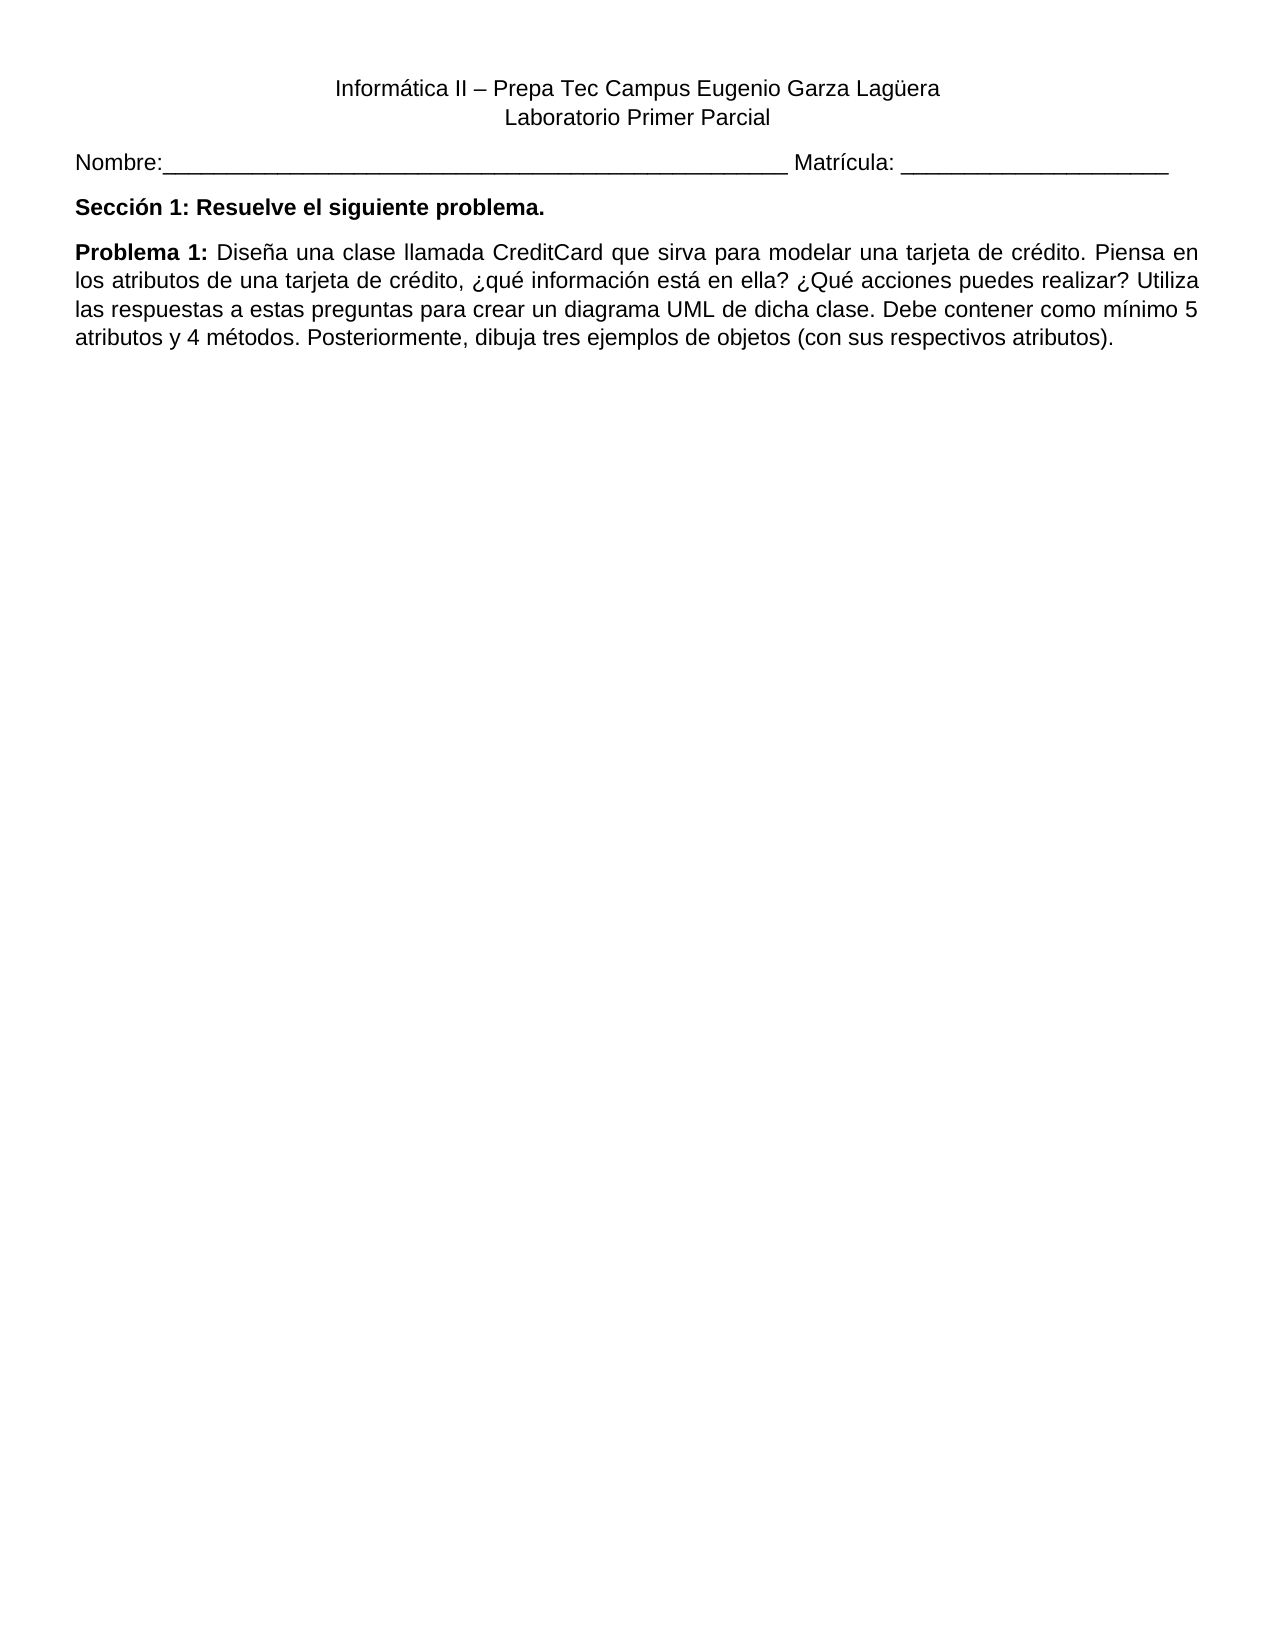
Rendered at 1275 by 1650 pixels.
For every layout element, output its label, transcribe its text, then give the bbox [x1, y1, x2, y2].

text Informática II – Prepa Tec Campus Eugenio Garza Lagüera Laboratorio Primer Parcial [75, 75, 1200, 130]
text Problema 1: Diseña una clase llamada CreditCard que sirva para modelar una tarjeta de crédito. Piensa en los atributos de una tarjeta de crédito, ¿qué información está en ella? ¿Qué acciones puedes realizar? Utiliza las respuestas a estas preguntas para crear un diagrama UML de dicha clase. Debe contener como mínimo 5 atributos y 4 métodos. Posteriormente, dibuja tres ejemplos de objetos (con sus respectivos atributos). [75, 239, 1200, 350]
text Nombre:_________________________________________________ Matrícula: _____________________ [75, 148, 1200, 175]
text Sección 1: Resuelve el siguiente problema. [75, 194, 1200, 220]
